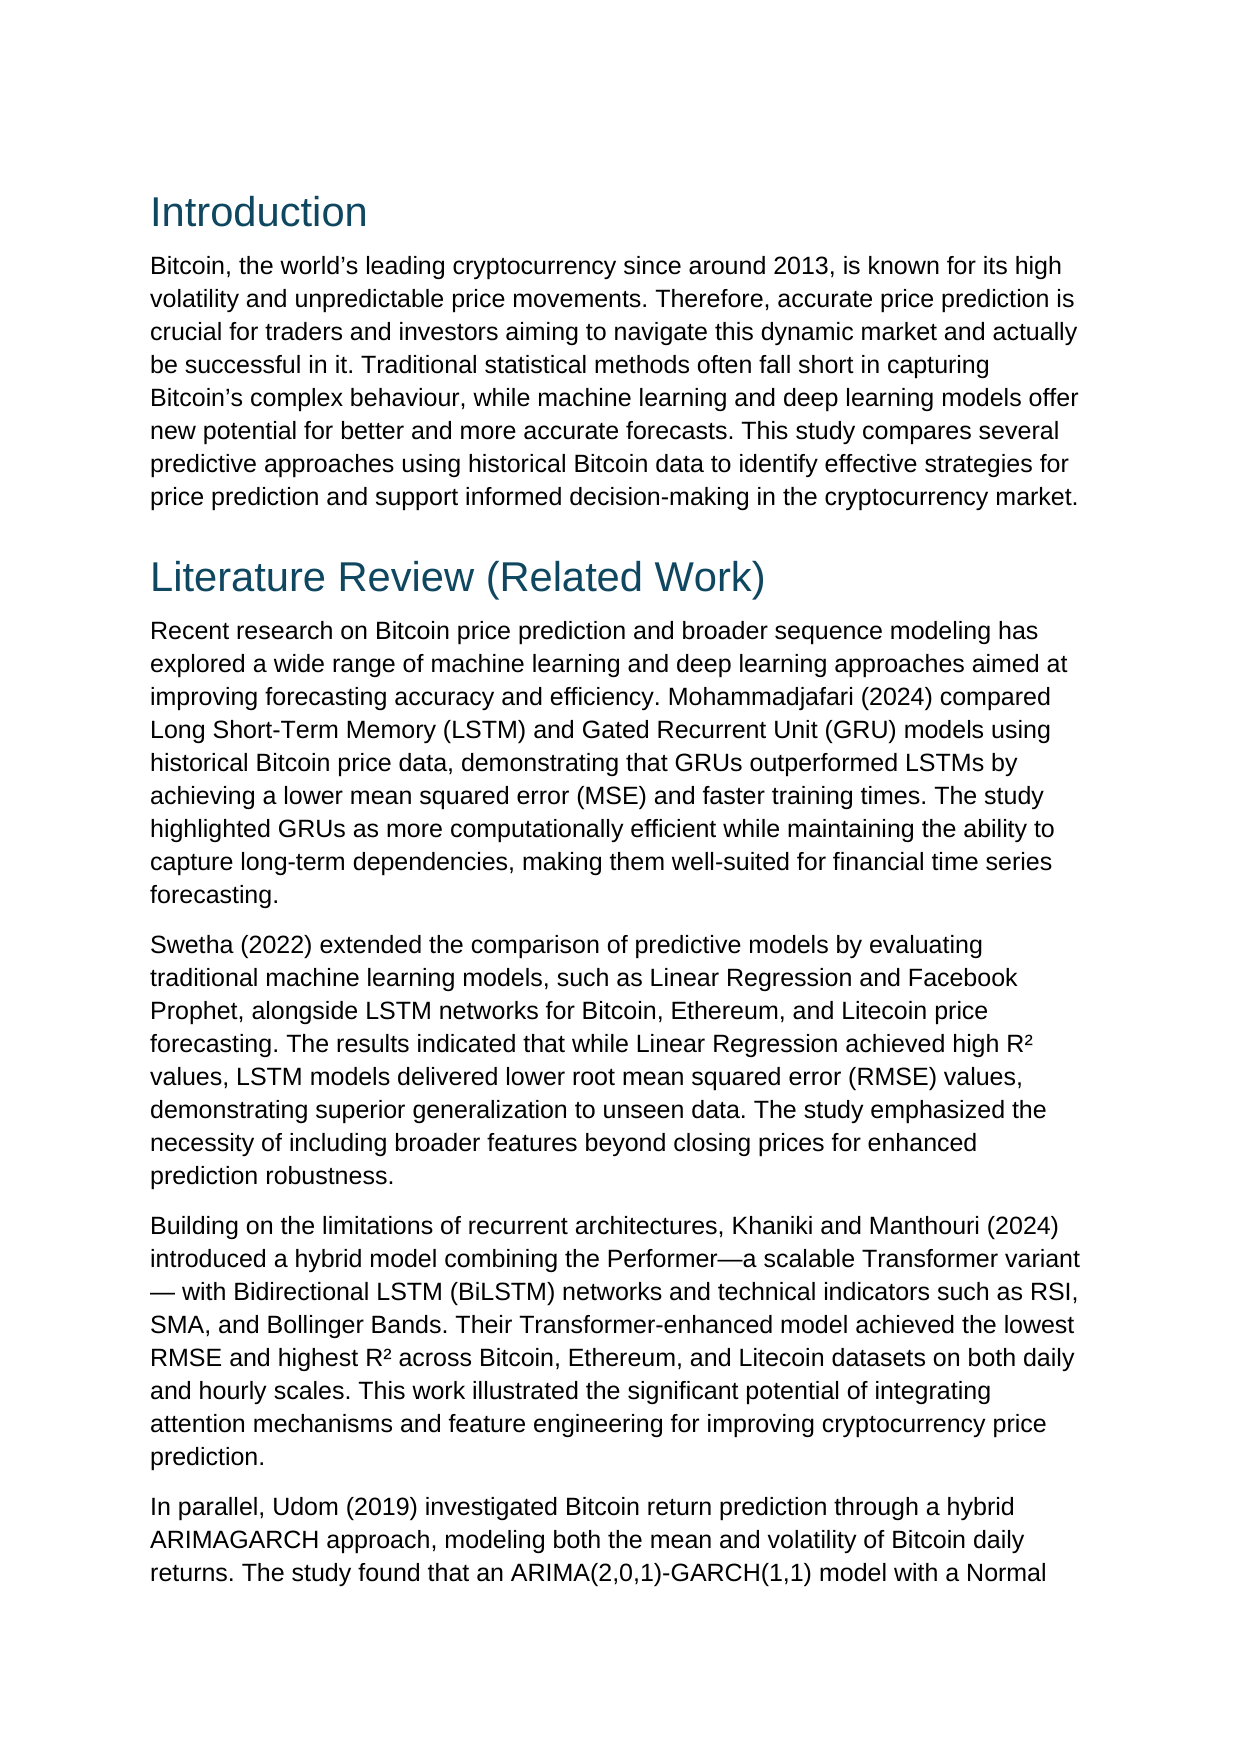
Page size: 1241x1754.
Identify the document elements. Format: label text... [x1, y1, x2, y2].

text Recent research on Bitcoin price prediction and broader sequence modeling has explored a wide range of machine learning and deep learning approaches aimed at improving forecasting accuracy and efficiency. Mohammadjafari (2024) compared Long Short-Term Memory (LSTM) and Gated Recurrent Unit (GRU) models using historical Bitcoin price data, demonstrating that GRUs outperformed LSTMs by achieving a lower mean squared error (MSE) and faster training times. The study highlighted GRUs as more computationally efficient while maintaining the ability to capture long-term dependencies, making them well-suited for financial time series forecasting. [150, 616, 1090, 909]
subtitle Literature Review (Related Work) [150, 553, 1090, 601]
subtitle Introduction [150, 187, 1090, 235]
text Building on the limitations of recurrent architectures, Khaniki and Manthouri (2024) introduced a hybrid model combining the Performer—a scalable Transformer variant— with Bidirectional LSTM (BiLSTM) networks and technical indicators such as RSI, SMA, and Bollinger Bands. Their Transformer-enhanced model achieved the lowest RMSE and highest R² across Bitcoin, Ethereum, and Litecoin datasets on both daily and hourly scales. This work illustrated the significant potential of integrating attention mechanisms and feature engineering for improving cryptocurrency price prediction. [150, 1211, 1090, 1471]
text Swetha (2022) extended the comparison of predictive models by evaluating traditional machine learning models, such as Linear Regression and Facebook Prophet, alongside LSTM networks for Bitcoin, Ethereum, and Litecoin price forecasting. The results indicated that while Linear Regression achieved high R² values, LSTM models delivered lower root mean squared error (RMSE) values, demonstrating superior generalization to unseen data. The study emphasized the necessity of including broader features beyond closing prices for enhanced prediction robustness. [150, 930, 1090, 1190]
text Bitcoin, the world’s leading cryptocurrency since around 2013, is known for its high volatility and unpredictable price movements. Therefore, accurate price prediction is crucial for traders and investors aiming to navigate this dynamic market and actually be successful in it. Traditional statistical methods often fall short in capturing Bitcoin’s complex behaviour, while machine learning and deep learning models offer new potential for better and more accurate forecasts. This study compares several predictive approaches using historical Bitcoin data to identify effective strategies for price prediction and support informed decision-making in the cryptocurrency market. [150, 251, 1090, 511]
